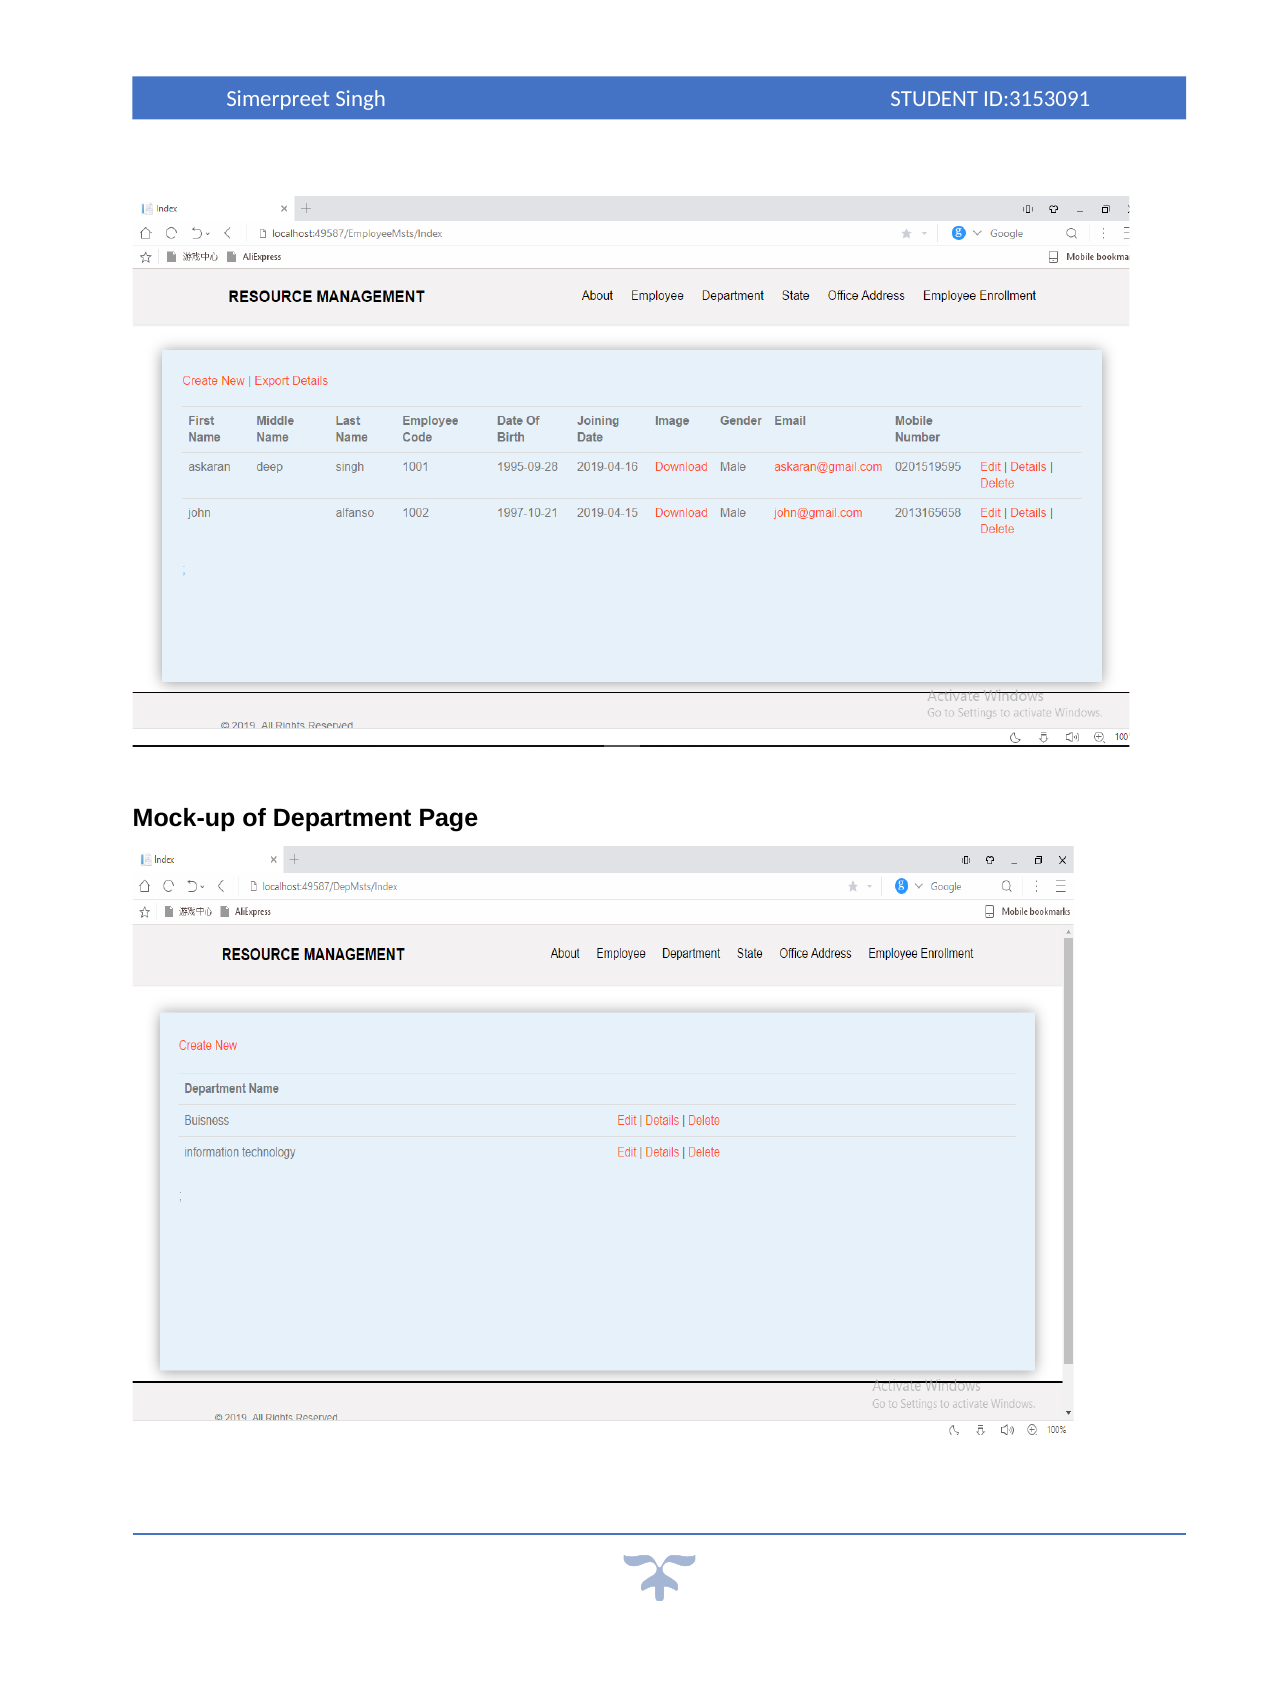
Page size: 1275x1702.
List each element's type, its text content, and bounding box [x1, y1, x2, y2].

picture [132, 846, 1074, 1435]
picture [132, 196, 1130, 747]
text Mock-up of Department Page [132, 803, 1186, 832]
